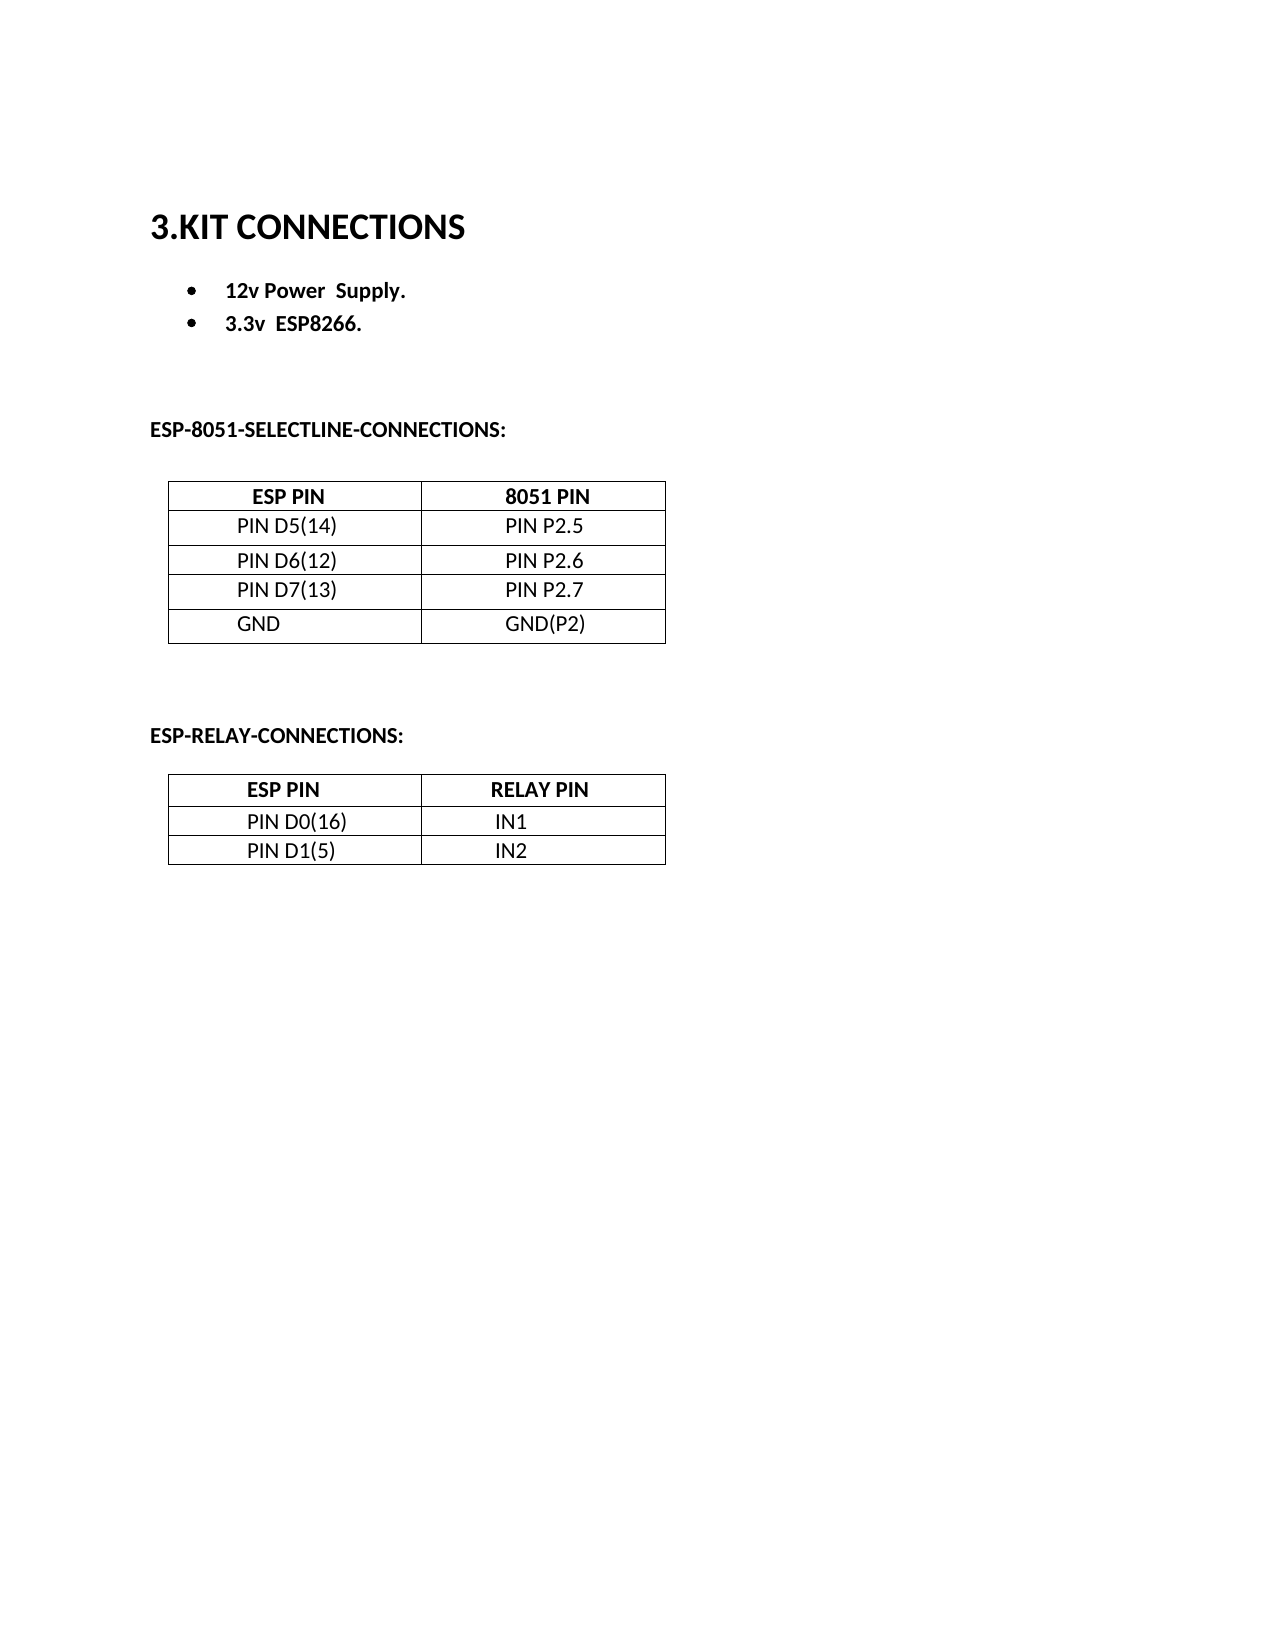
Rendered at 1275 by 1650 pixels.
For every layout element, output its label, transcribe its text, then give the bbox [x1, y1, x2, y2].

text ESP-RELAY-CONNECTIONS: [150, 721, 1125, 749]
table_cell PIN P2.5 [422, 511, 665, 545]
table_cell PIN P2.6 [422, 546, 665, 574]
list 3.3v ESP8266. [187, 309, 1125, 337]
table_cell PIN D0(16) [169, 807, 421, 835]
table_cell IN1 [422, 807, 665, 835]
table_header RELAY PIN [422, 775, 665, 806]
table_cell PIN D5(14) [169, 511, 421, 545]
table_cell GND [169, 610, 421, 643]
table_cell PIN P2.7 [422, 575, 665, 608]
table_cell GND(P2) [422, 610, 665, 643]
table_cell PIN D6(12) [169, 546, 421, 574]
text ESP-8051-SELECTLINE-CONNECTIONS: [150, 415, 1125, 443]
table_header ESP PIN [169, 775, 421, 806]
table_cell PIN D1(5) [169, 836, 421, 864]
text 3.KIT CONNECTIONS [150, 203, 1125, 249]
table_header ESP PIN [169, 482, 421, 510]
list 12v Power Supply. [187, 277, 1125, 304]
table_cell IN2 [422, 836, 665, 864]
table_cell PIN D7(13) [169, 575, 421, 608]
table_header 8051 PIN [422, 482, 665, 510]
